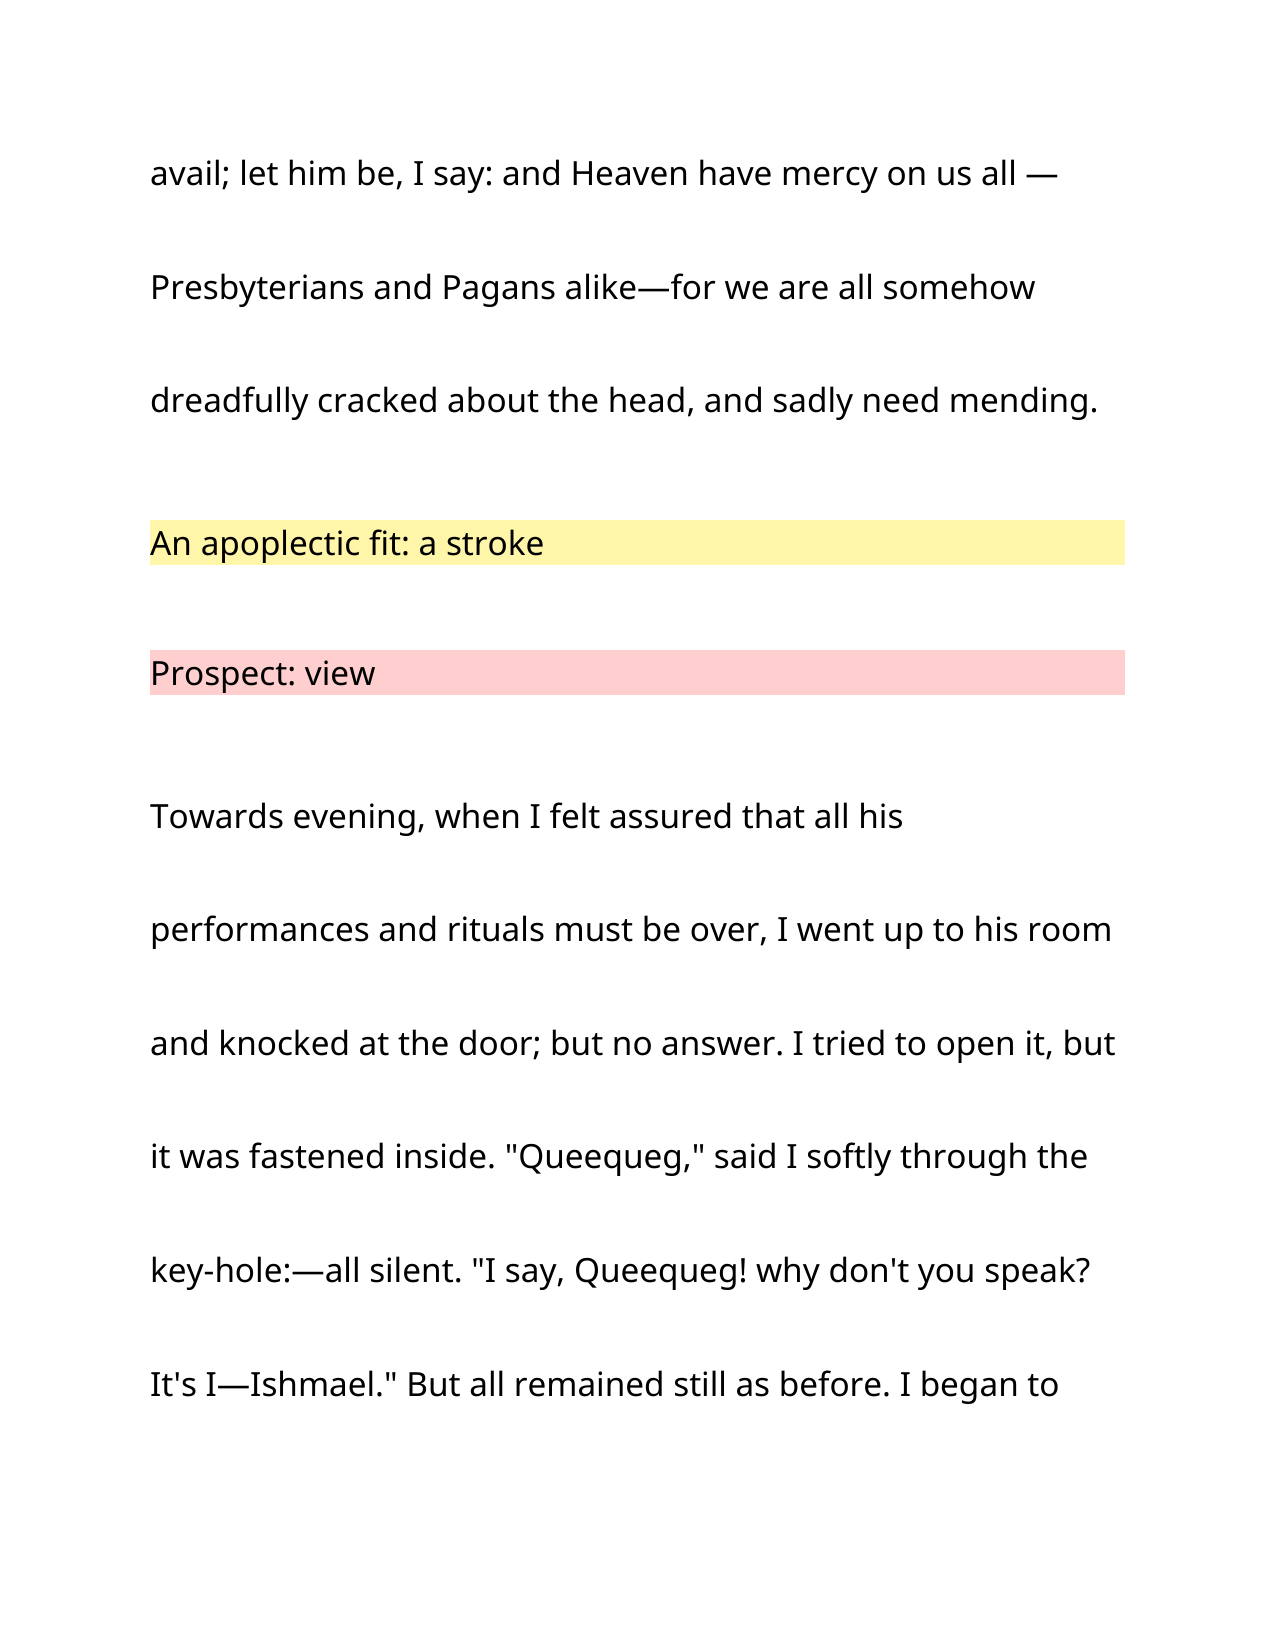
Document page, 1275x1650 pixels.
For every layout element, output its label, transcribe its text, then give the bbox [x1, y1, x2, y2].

text Prospect: view [150, 650, 1125, 695]
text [150, 150, 1125, 422]
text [150, 793, 1125, 1406]
text An apoplectic fit: a stroke [150, 520, 1125, 565]
